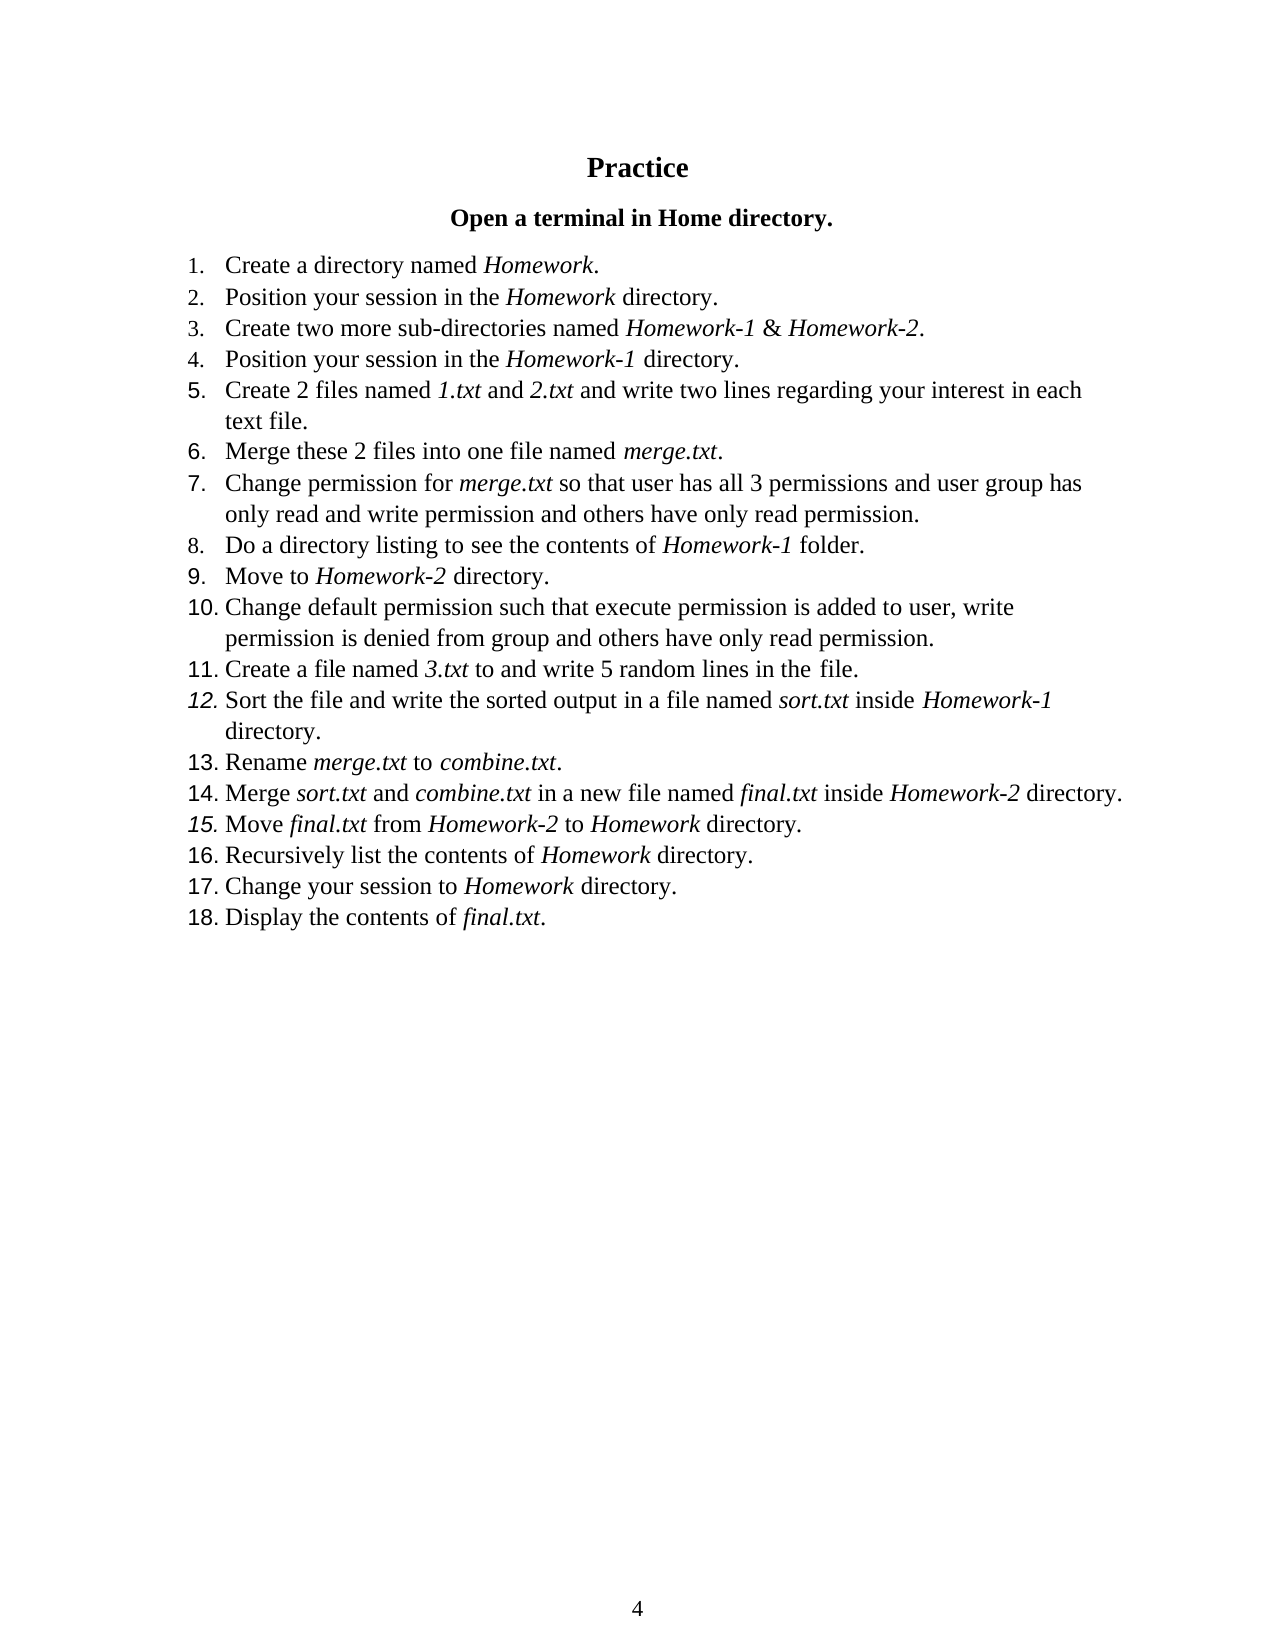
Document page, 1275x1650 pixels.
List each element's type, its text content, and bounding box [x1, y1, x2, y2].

list Rename merge.txt to combine.txt. [187, 747, 1135, 776]
list Merge sort.txt and combine.txt in a new file named final.txt inside Homework-2 directory. [187, 778, 1135, 807]
list Create 2 files named 1.txt and 2.txt and write two lines regarding your interest in each text file. [187, 375, 1125, 434]
list Create two more sub-directories named Homework-1 & Homework-2. [187, 313, 1135, 341]
list Change default permission such that execute permission is added to user, write permission is denied from group and others have only read permission. [187, 592, 1125, 652]
list Recursively list the contents of Homework directory. [187, 840, 1135, 869]
list Position your session in the Homework-1 directory. [187, 344, 1135, 372]
subtitle Open a terminal in Home directory. [313, 203, 969, 232]
list Change your session to Homework directory. [187, 871, 1135, 900]
list Display the contents of final.txt. [187, 902, 1135, 931]
list Move to Homework-2 directory. [187, 561, 1135, 590]
list Move final.txt from Homework-2 to Homework directory. [187, 809, 1135, 838]
text directory. [225, 716, 1135, 745]
list Do a directory listing to see the contents of Homework-1 folder. [187, 530, 1135, 559]
list Create a directory named Homework. [187, 251, 1135, 279]
subtitle Practice [313, 150, 962, 183]
list Change permission for merge.txt so that user has all 3 permissions and user group has only read and write permission and others have only read permission. [187, 468, 1125, 527]
list Create a file named 3.txt to and write 5 random lines in the file. [187, 654, 1135, 683]
list Merge these 2 files into one file named merge.txt. [187, 437, 1135, 465]
list Sort the file and write the sorted output in a file named sort.txt inside Homework-1 [187, 685, 1135, 714]
list Position your session in the Homework directory. [187, 282, 1135, 310]
